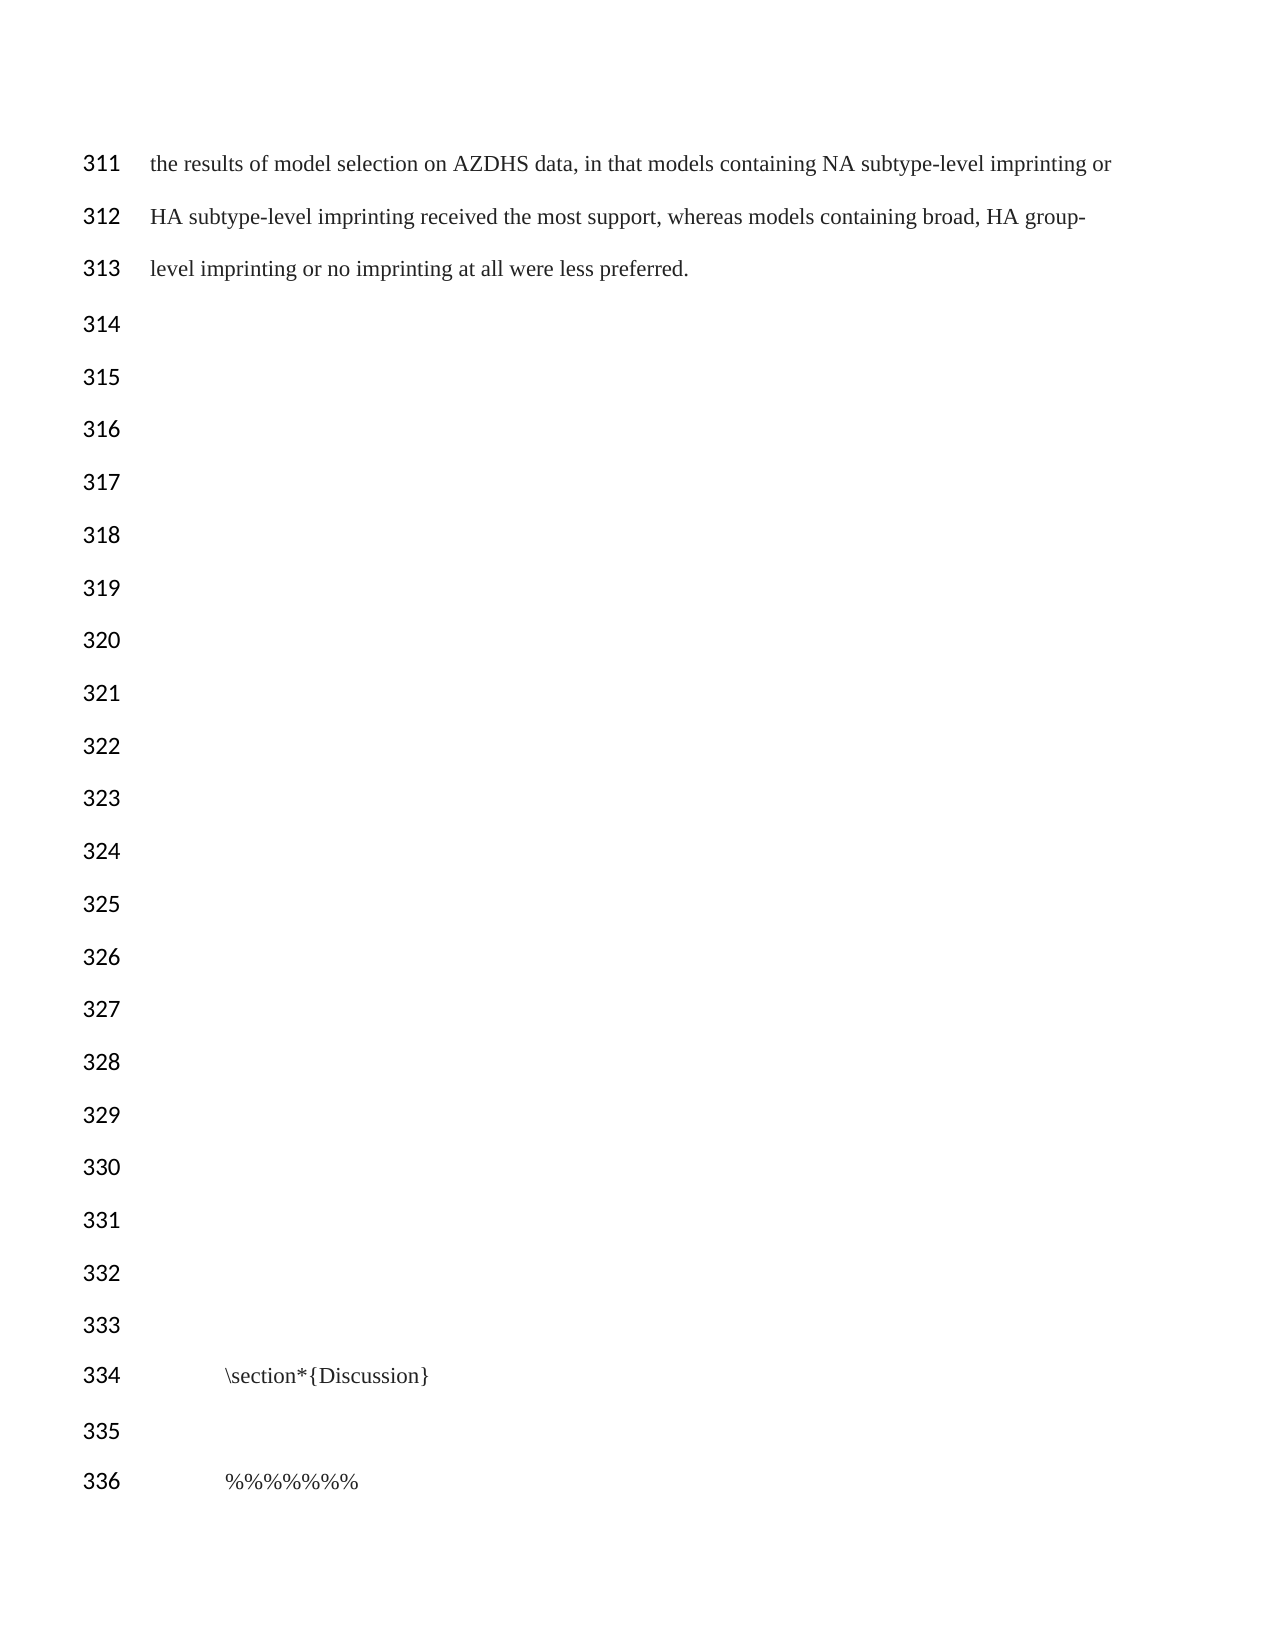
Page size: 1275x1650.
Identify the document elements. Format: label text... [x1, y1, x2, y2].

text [150, 150, 1125, 282]
text %%%%%%% [150, 1468, 1125, 1494]
text \section*{Discussion} [150, 1362, 1125, 1389]
